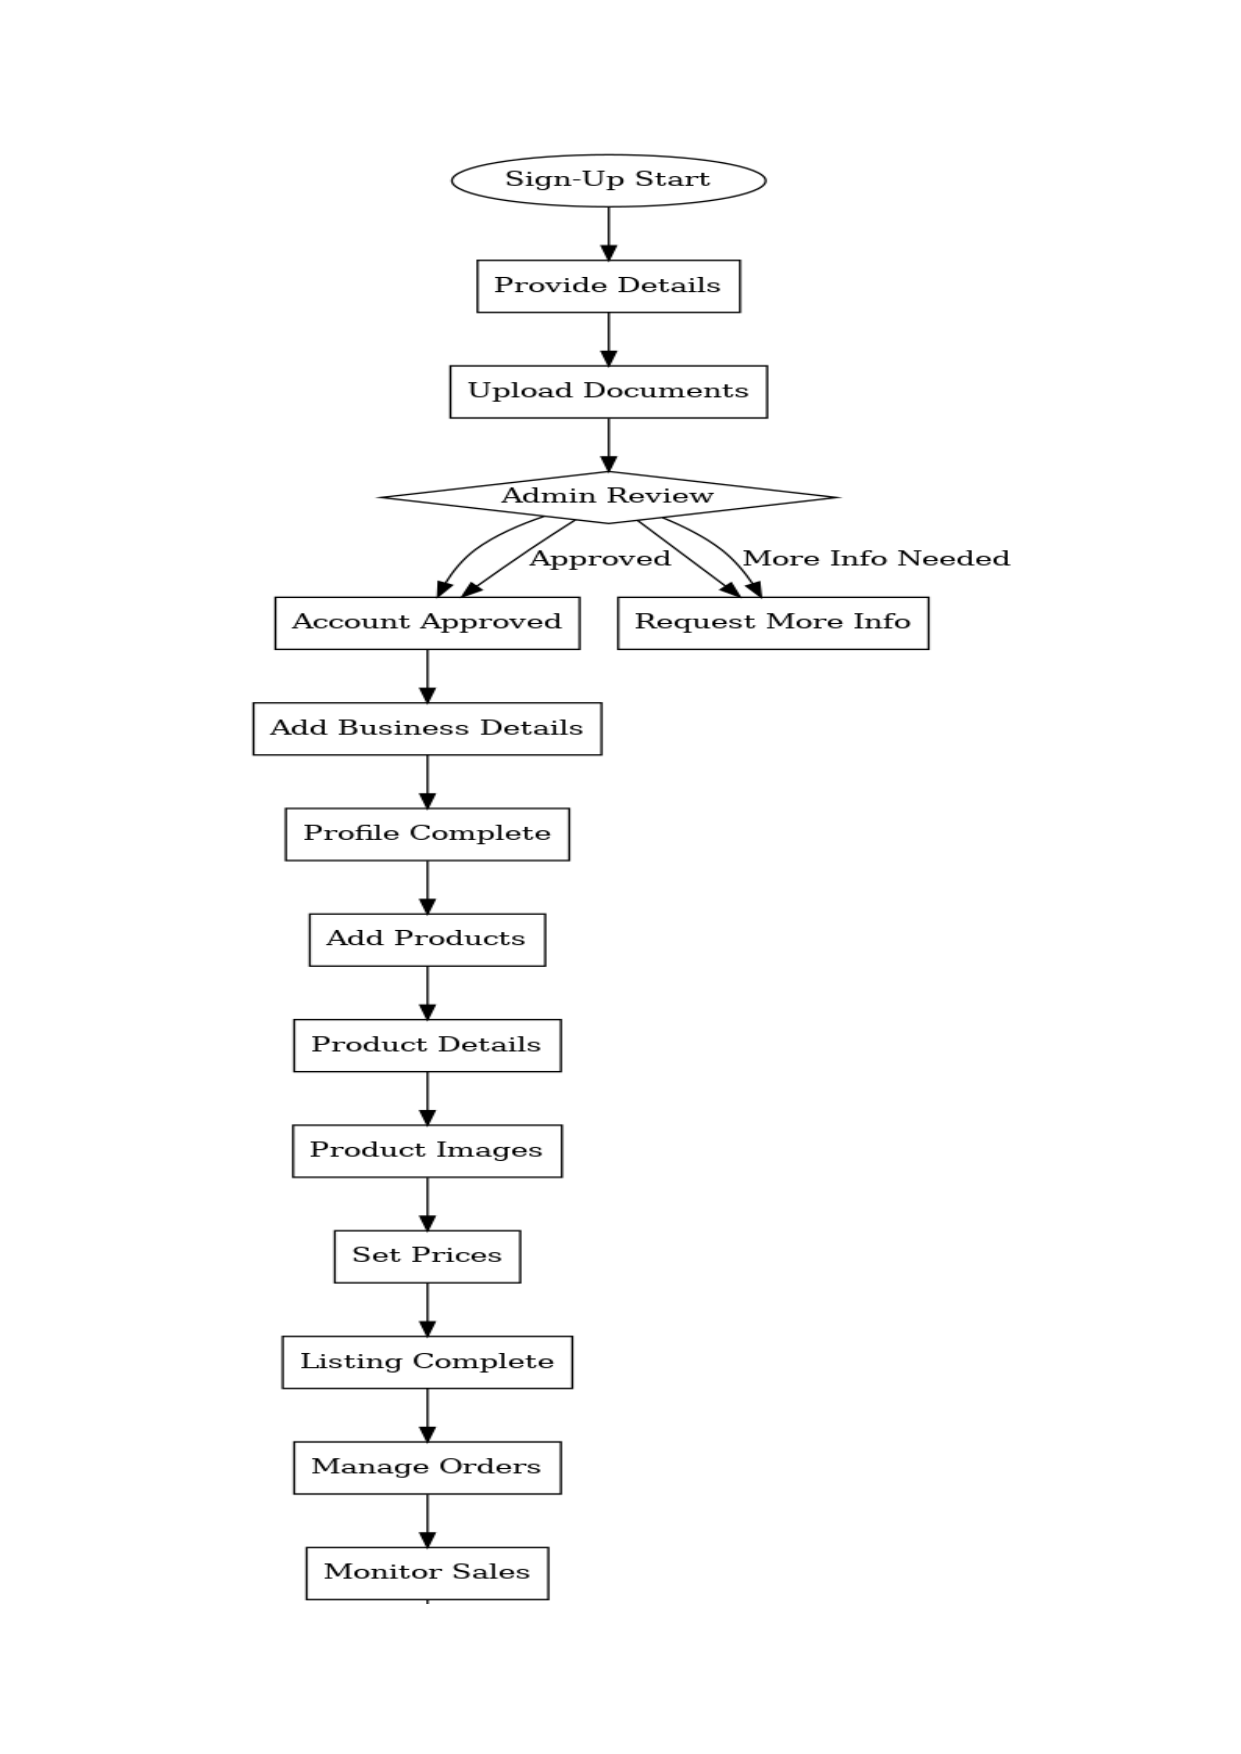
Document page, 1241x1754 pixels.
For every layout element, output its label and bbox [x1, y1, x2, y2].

picture [150, 150, 1022, 1604]
